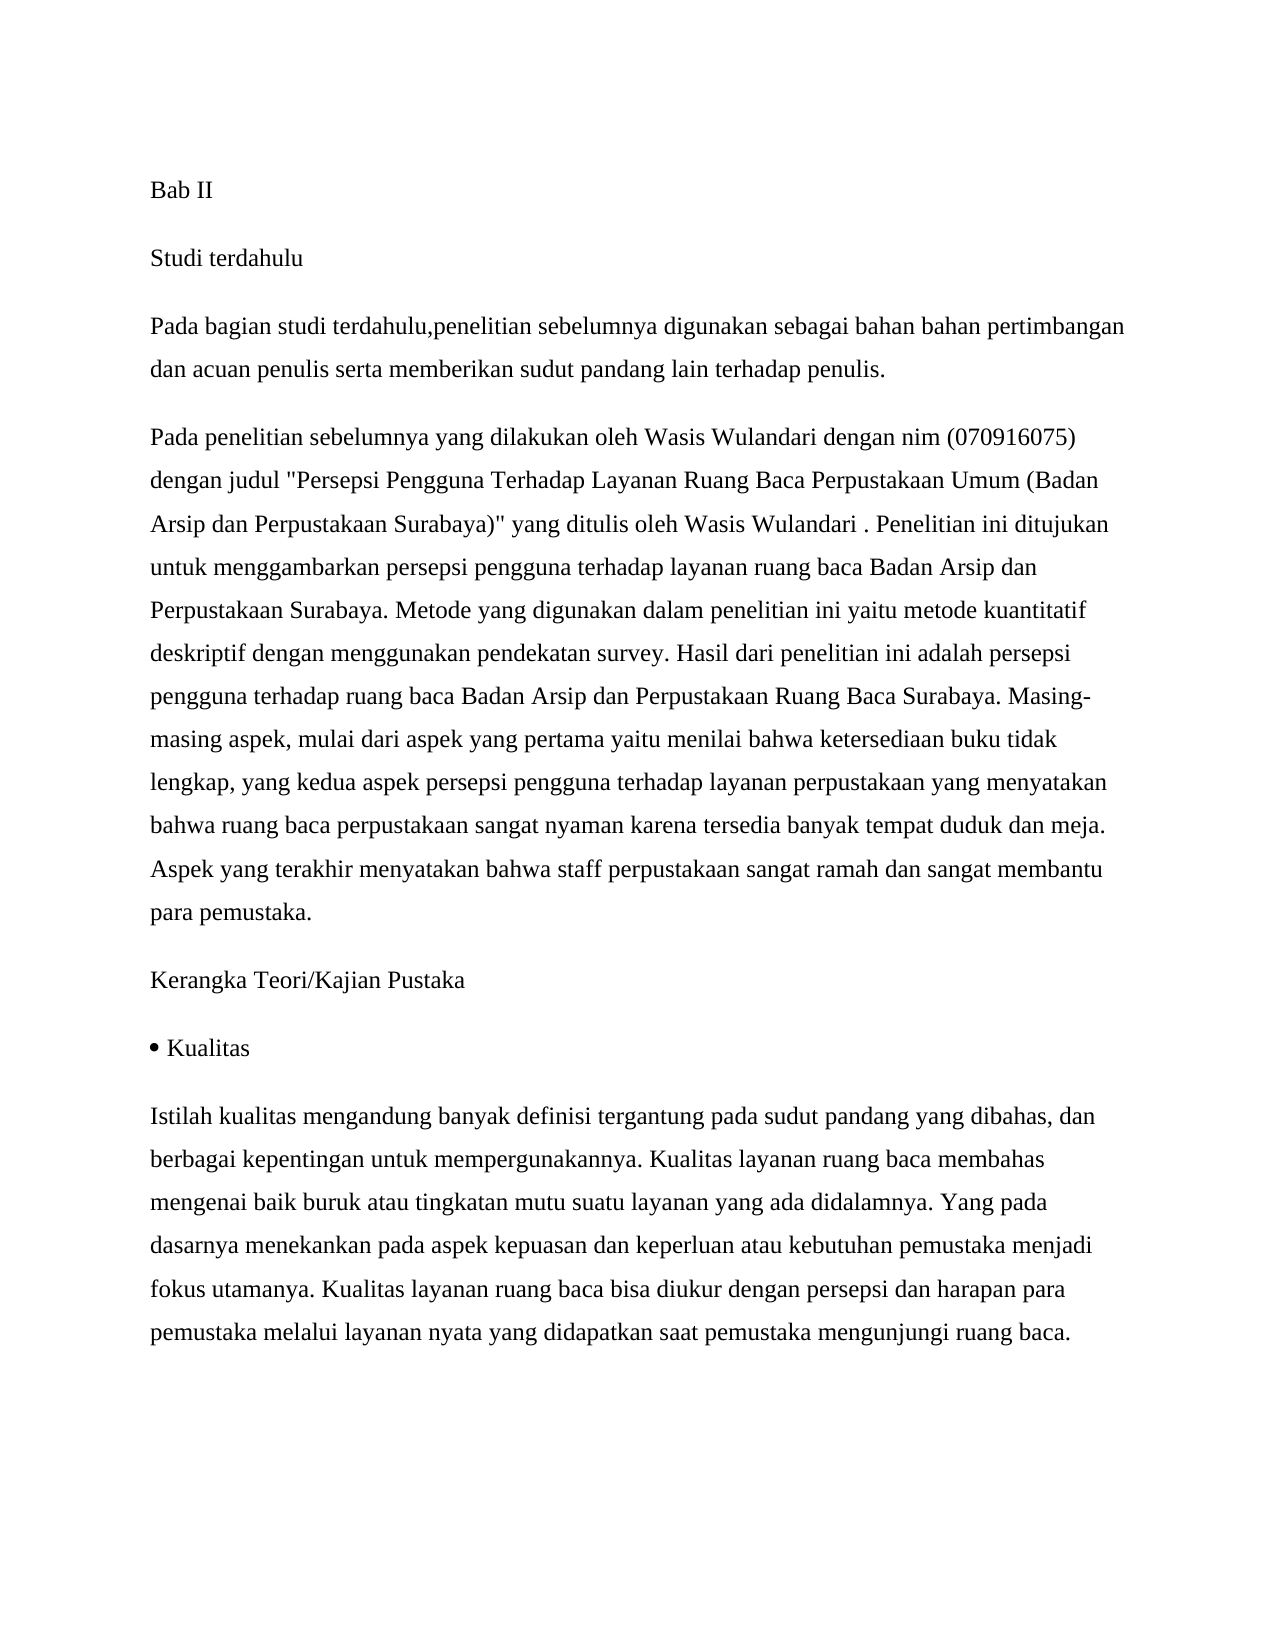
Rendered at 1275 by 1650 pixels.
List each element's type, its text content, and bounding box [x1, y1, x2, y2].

text Pada penelitian sebelumnya yang dilakukan oleh Wasis Wulandari dengan nim (070916075) dengan judul "Persepsi Pengguna Terhadap Layanan Ruang Baca Perpustakaan Umum (Badan Arsip dan Perpustakaan Surabaya)" yang ditulis oleh Wasis Wulandari . Penelitian ini ditujukan untuk menggambarkan persepsi pengguna terhadap layanan ruang baca Badan Arsip dan Perpustakaan Surabaya. Metode yang digunakan dalam penelitian ini yaitu metode kuantitatif deskriptif dengan menggunakan pendekatan survey. Hasil dari penelitian ini adalah persepsi pengguna terhadap ruang baca Badan Arsip dan Perpustakaan Ruang Baca Surabaya. Masing-masing aspek, mulai dari aspek yang pertama yaitu menilai bahwa ketersediaan buku tidak lengkap, yang kedua aspek persepsi pengguna terhadap layanan perpustakaan yang menyatakan bahwa ruang baca perpustakaan sangat nyaman karena tersedia banyak tempat duduk dan meja. Aspek yang terakhir menyatakan bahwa staff perpustakaan sangat ramah dan sangat membantu para pemustaka. [150, 422, 1125, 926]
text Kerangka Teori/Kajian Pustaka [150, 965, 1125, 994]
text Istilah kualitas mengandung banyak definisi tergantung pada sudut pandang yang dibahas, dan berbagai kepentingan untuk mempergunakannya. Kualitas layanan ruang baca membahas mengenai baik buruk atau tingkatan mutu suatu layanan yang ada didalamnya. Yang pada dasarnya menekankan pada aspek kepuasan dan keperluan atau kebutuhan pemustaka menjadi fokus utamanya. Kualitas layanan ruang baca bisa diukur dengan persepsi dan harapan para pemustaka melalui layanan nyata yang didapatkan saat pemustaka mengunjungi ruang baca. [150, 1101, 1125, 1346]
text Bab II [150, 175, 1125, 204]
text Studi terdahulu [150, 243, 1125, 272]
text Pada bagian studi terdahulu,penelitian sebelumnya digunakan sebagai bahan bahan pertimbangan dan acuan penulis serta memberikan sudut pandang lain terhadap penulis. [150, 311, 1125, 383]
text Kualitas [150, 1033, 1125, 1062]
